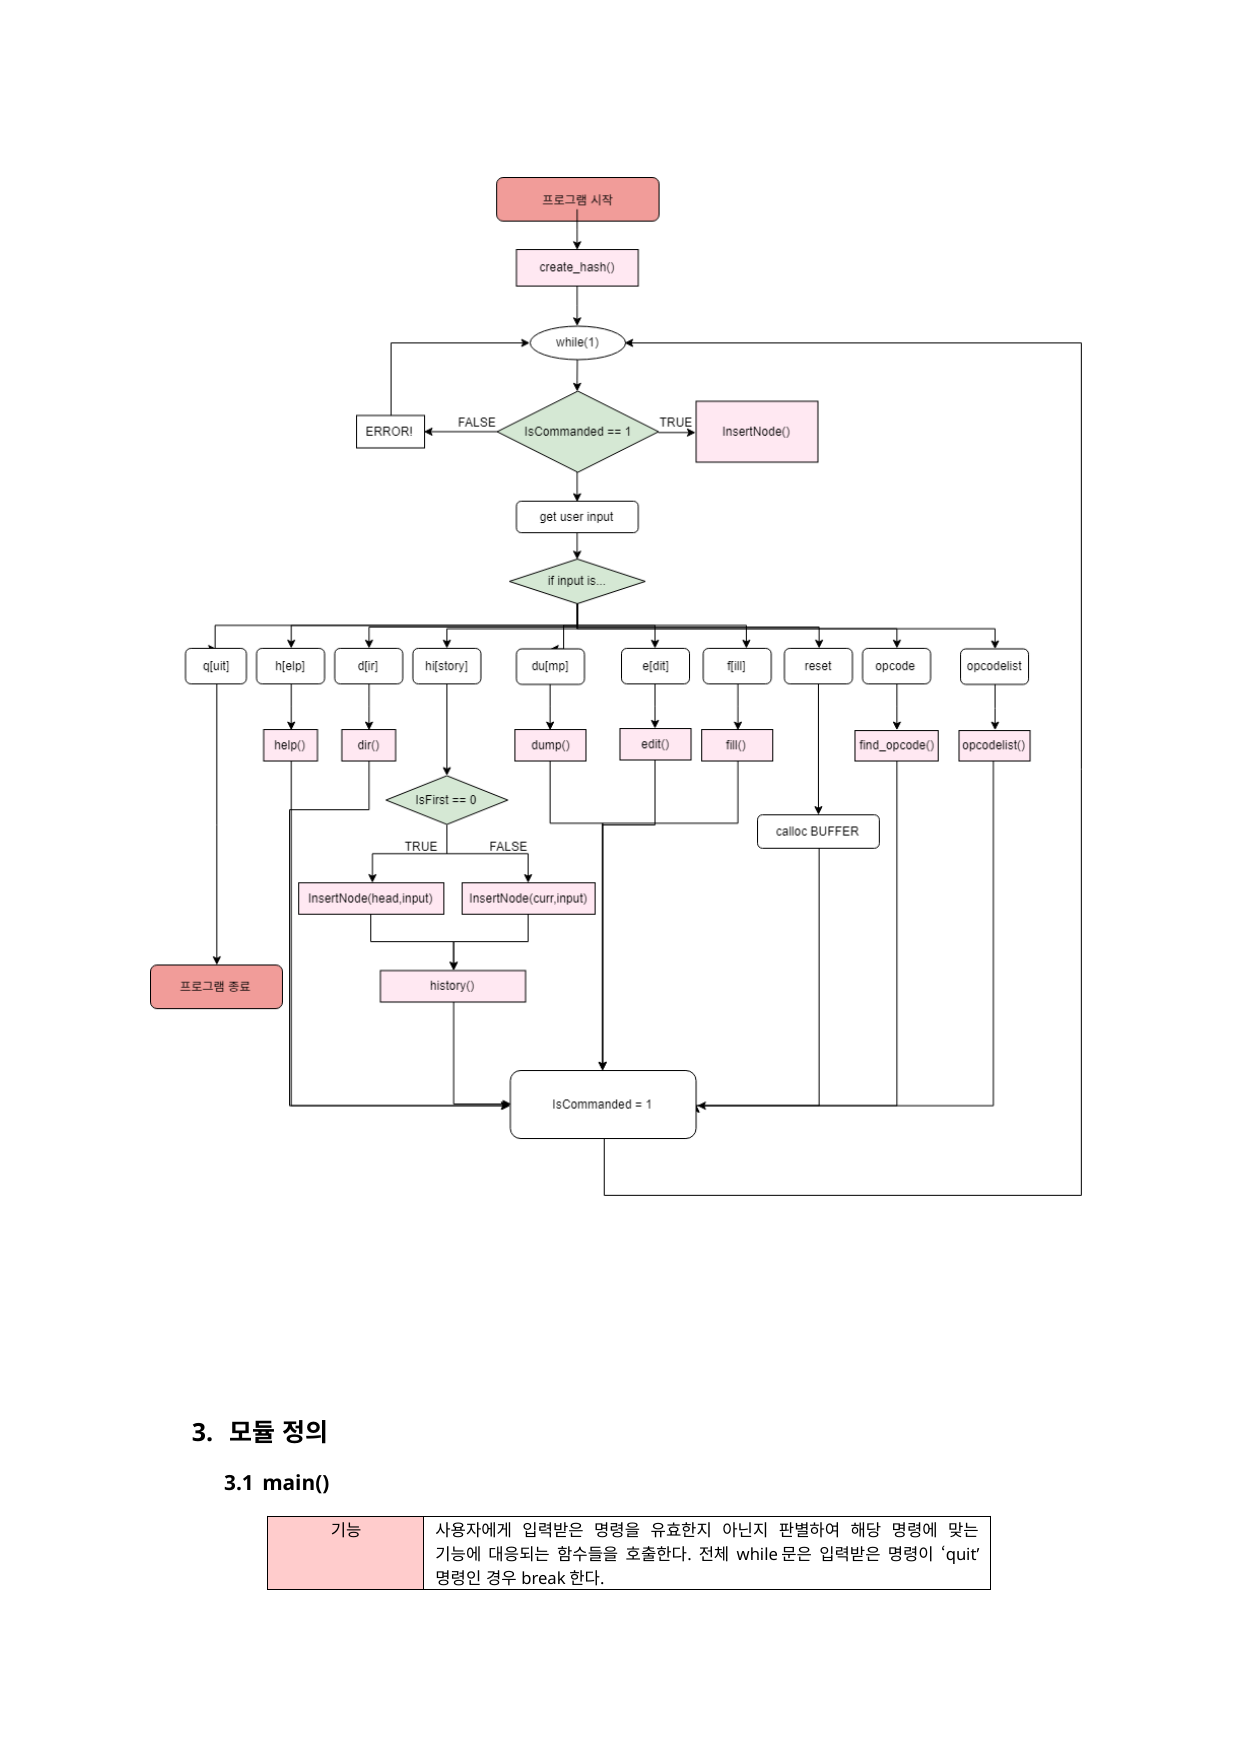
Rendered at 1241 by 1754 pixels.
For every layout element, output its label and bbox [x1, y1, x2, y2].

picture [150, 177, 1091, 1205]
